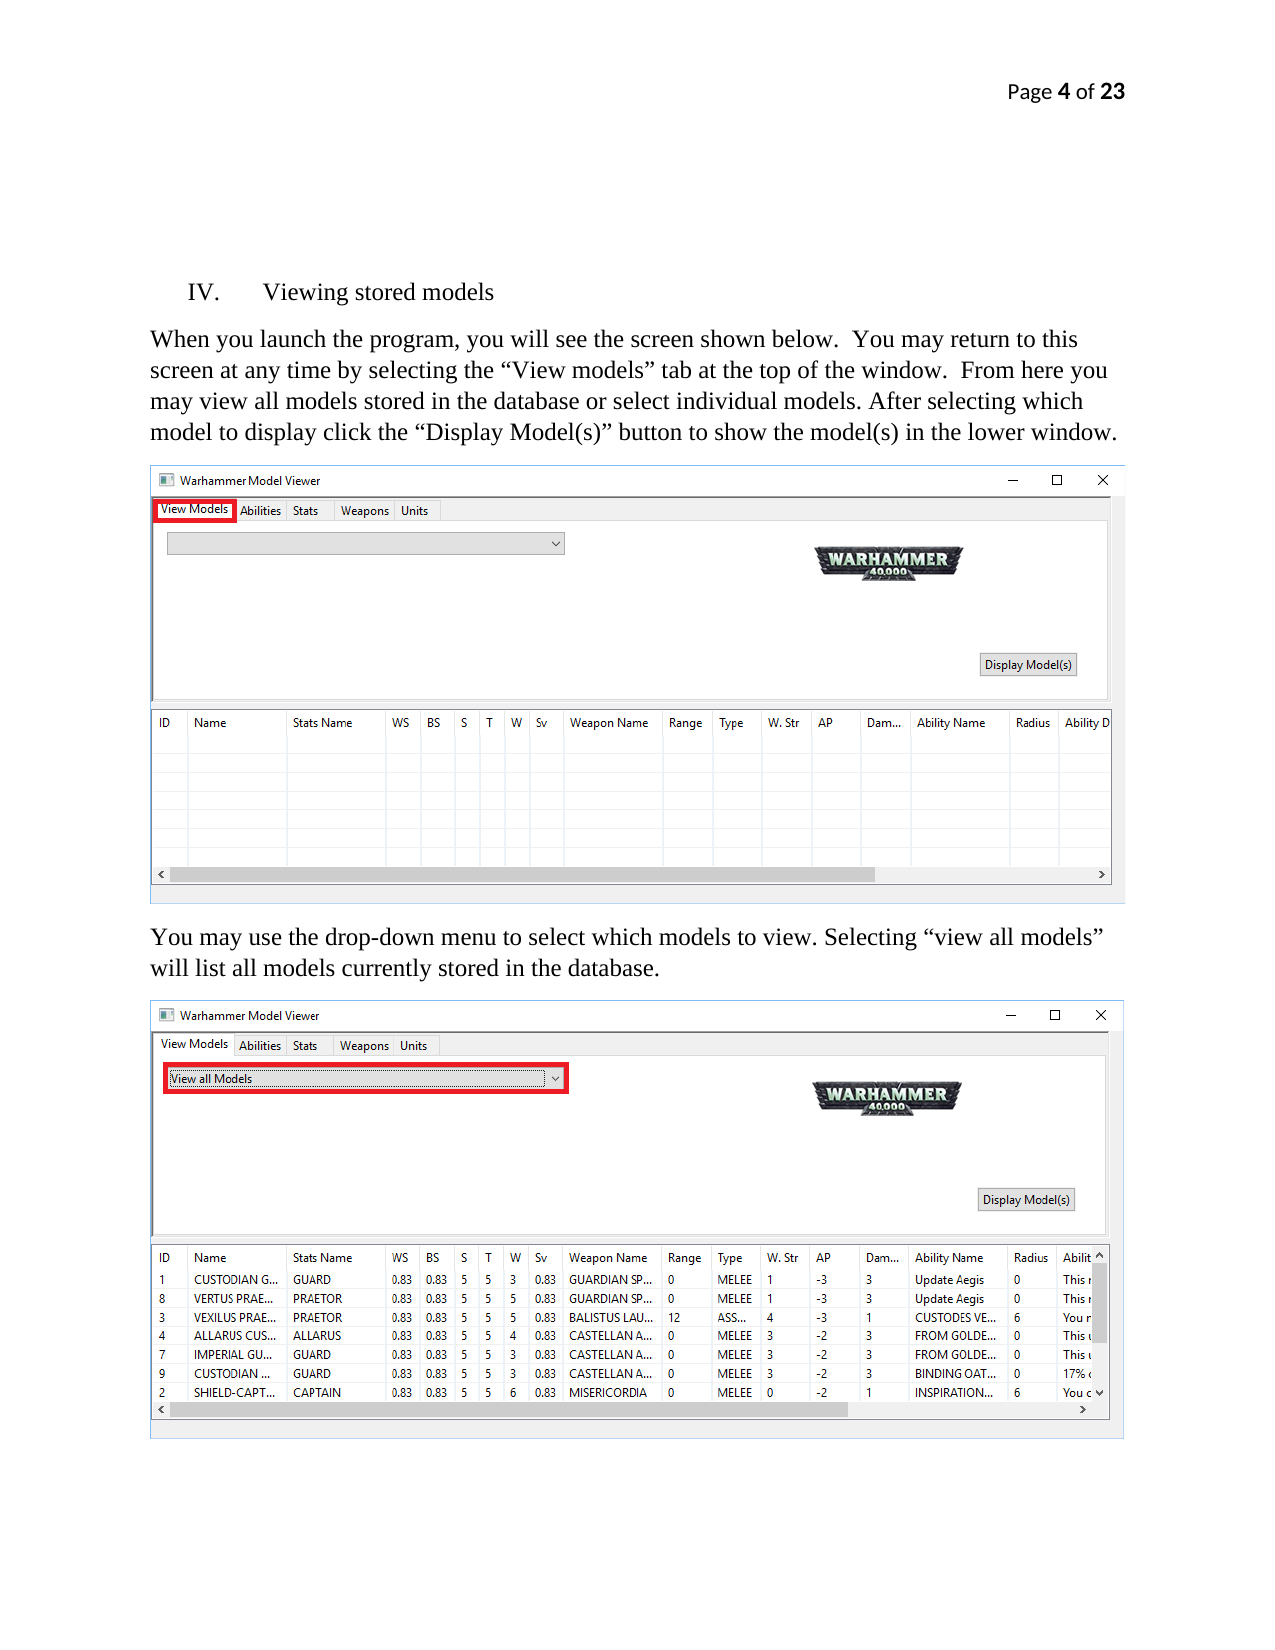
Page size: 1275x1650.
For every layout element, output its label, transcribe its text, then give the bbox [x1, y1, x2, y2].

text You may use the drop-down menu to select which models to view. Selecting “view all models” will list all models currently stored in the database. [150, 922, 1125, 982]
picture [150, 465, 1125, 904]
picture [150, 1000, 1124, 1439]
list Viewing stored models [187, 277, 1125, 305]
text When you launch the program, you will see the screen shown below. You may return to this screen at any time by selecting the “View models” tab at the top of the window. From here you may view all models stored in the database or select individual models. After selecting which model to display click the “Display Model(s)” button to show the model(s) in the lower window. [150, 324, 1125, 446]
